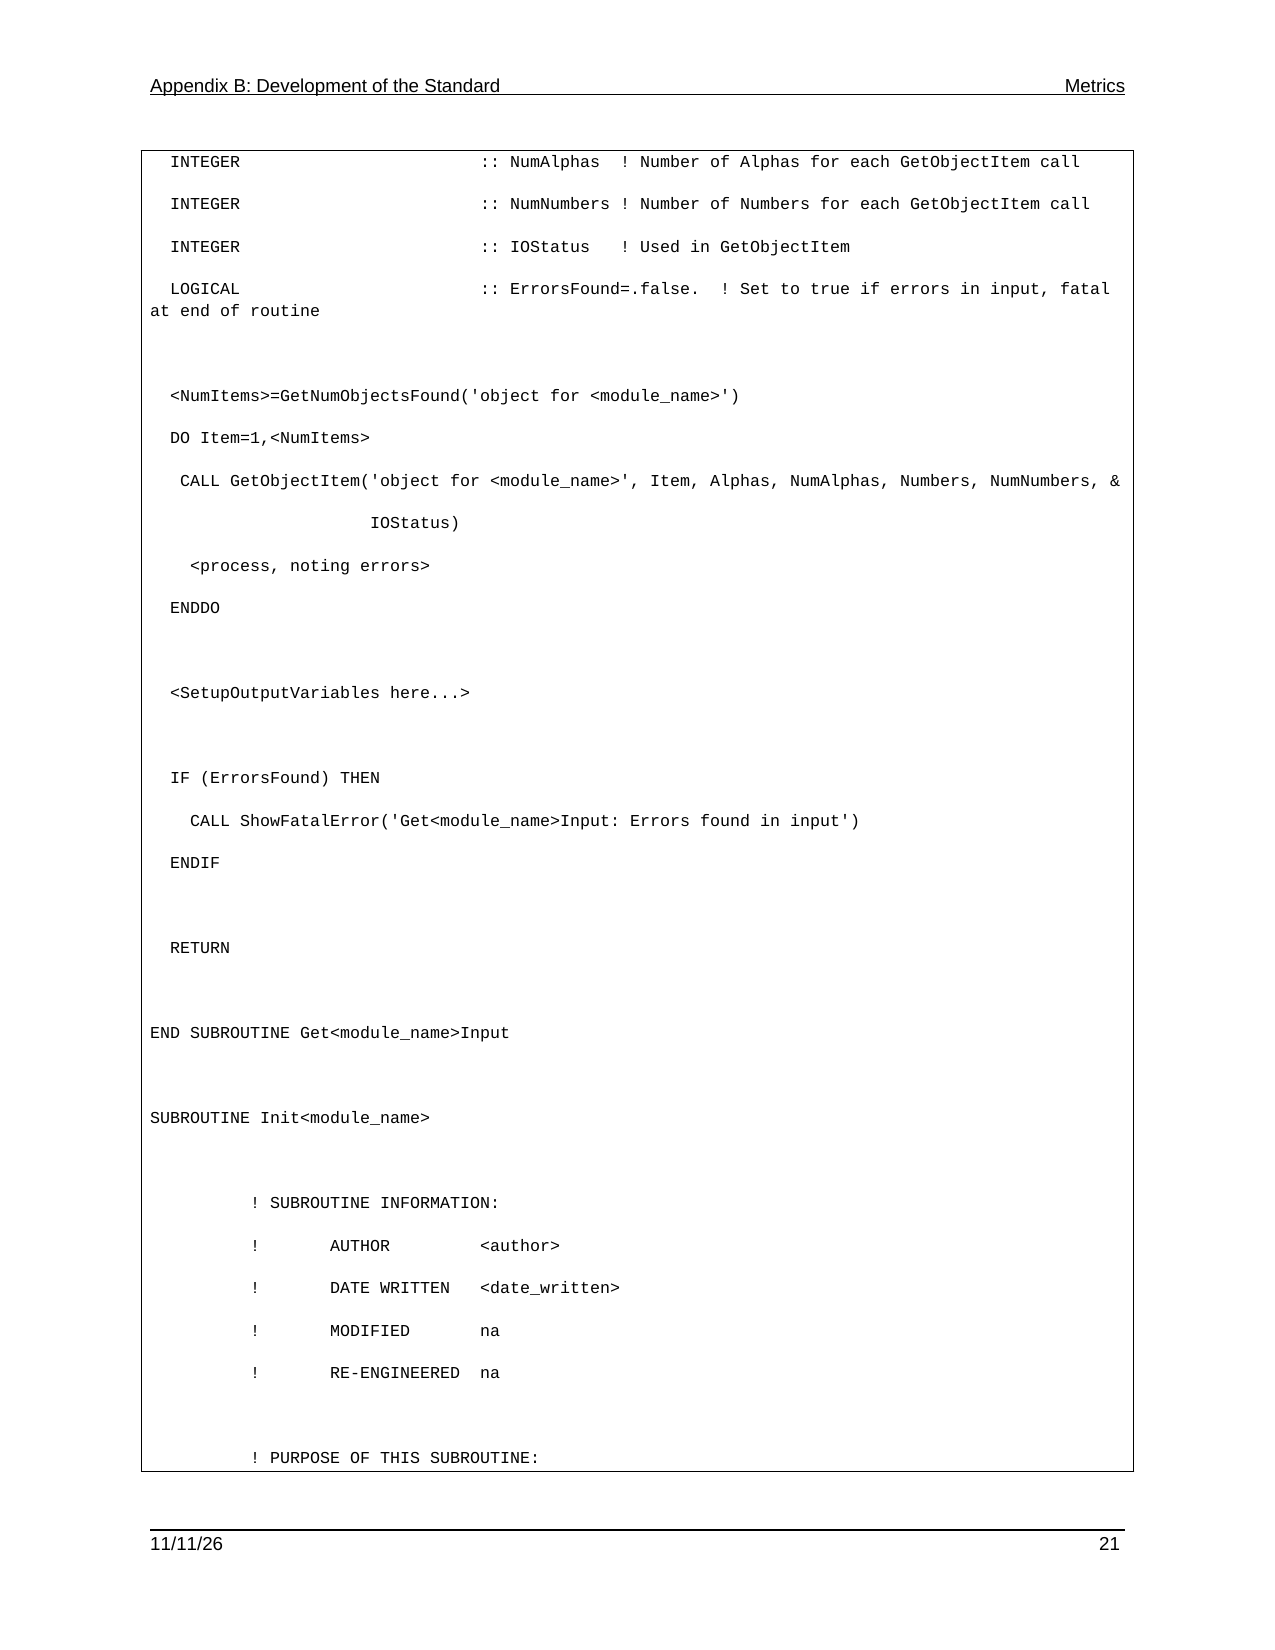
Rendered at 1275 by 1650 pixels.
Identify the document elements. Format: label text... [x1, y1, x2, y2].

text CALL ShowFatalError('Get<module_name>Input: Errors found in input') [142, 809, 1133, 831]
text END SUBROUTINE Get<module_name>Input [142, 1022, 1133, 1044]
text ! SUBROUTINE INFORMATION: [142, 1192, 1133, 1214]
text LOGICAL :: ErrorsFound=.false. ! Set to true if errors in input, fatal at end of routine [142, 277, 1133, 321]
text ENDDO [142, 597, 1133, 619]
text INTEGER :: IOStatus ! Used in GetObjectItem [142, 235, 1133, 257]
text <process, noting errors> [142, 554, 1133, 576]
text RETURN [142, 937, 1133, 959]
text DO Item=1,<NumItems> [142, 427, 1133, 449]
text <NumItems>=GetNumObjectsFound('object for <module_name>') [142, 384, 1133, 406]
text SUBROUTINE Init<module_name> [142, 1107, 1133, 1129]
text ! AUTHOR <author> [142, 1234, 1133, 1256]
text ! DATE WRITTEN <date_written> [142, 1277, 1133, 1299]
text ! RE-ENGINEERED na [142, 1362, 1133, 1384]
text ! PURPOSE OF THIS SUBROUTINE: [142, 1447, 1133, 1471]
text IOStatus) [142, 512, 1133, 534]
text <SetupOutputVariables here...> [142, 682, 1133, 704]
text ! MODIFIED na [142, 1319, 1133, 1341]
text INTEGER :: NumAlphas ! Number of Alphas for each GetObjectItem call [142, 151, 1133, 172]
text ENDIF [142, 852, 1133, 874]
text IF (ErrorsFound) THEN [142, 767, 1133, 789]
text CALL GetObjectItem('object for <module_name>', Item, Alphas, NumAlphas, Numbers, NumNumbers, & [142, 469, 1133, 491]
text INTEGER :: NumNumbers ! Number of Numbers for each GetObjectItem call [142, 192, 1133, 214]
